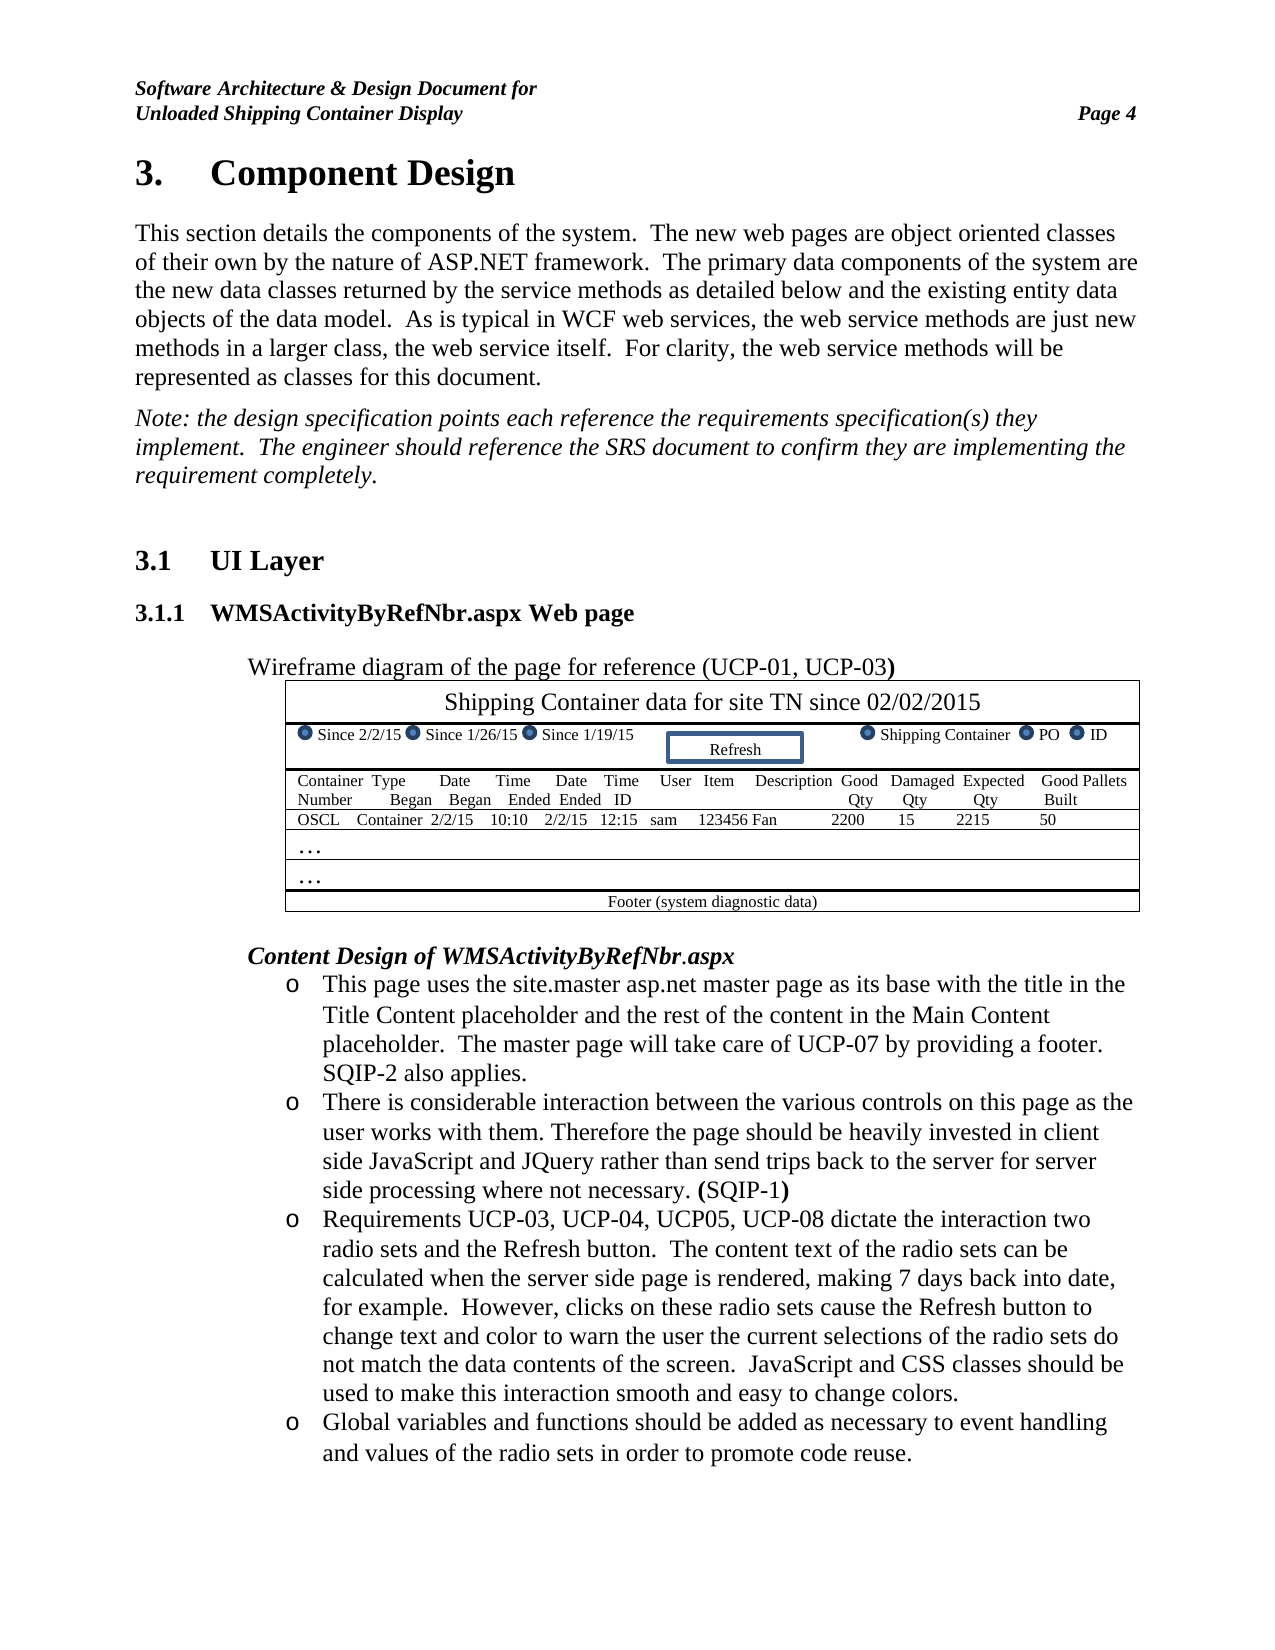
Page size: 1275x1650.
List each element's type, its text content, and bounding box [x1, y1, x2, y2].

list Requirements UCP-03, UCP-04, UCP05, UCP-08 dictate the interaction two radio sets and the Refresh button. The content text of the radio sets can be calculated when the server side page is rendered, making 7 days back into date, for example. However, clicks on these radio sets cause the Refresh button to change text and color to warn the user the current selections of the radio sets do not match the data contents of the screen. JavaScript and CSS classes should be used to make this interaction smooth and easy to change colors. [285, 1204, 1140, 1407]
table_cell Since 2/2/15 Since 1/26/15 Since 1/19/15 Shipping Container PO ID [286, 725, 1139, 767]
table_cell OSCL Container 2/2/15 10:10 2/2/15 12:15 sam 123456 Fan 2200 15 2215 50 [286, 810, 1139, 829]
subtitle Component Design [135, 150, 1140, 193]
table_header Shipping Container data for site TN since 02/02/2015 [286, 681, 1139, 722]
table_cell … [286, 860, 1139, 889]
subtitle UI Layer [135, 543, 1140, 577]
text Content Design of WMSActivityByRefNbr.aspx [247, 941, 1140, 969]
text Note: the design specification points each reference the requirements specification(s) they implement. The engineer should reference the SRS document to confirm they are implementing the requirement completely. [135, 403, 1140, 489]
list There is considerable interaction between the various controls on this page as the user works with them. Therefore the page should be heavily invested in client side JavaScript and JQuery rather than send trips back to the server for server side processing where not necessary. (SQIP-1) [285, 1087, 1140, 1204]
list This page uses the site.master asp.net master page as its base with the title in the Title Content placeholder and the rest of the content in the Main Content placeholder. The master page will take care of UCP-07 by providing a footer. SQIP-2 also applies. [285, 969, 1140, 1087]
table_cell Container Type Date Time Date Time User Item Description Good Damaged Expected Good Pallets Number Began Began Ended Ended ID Qty Qty Qty Built [286, 771, 1139, 809]
table_cell Footer (system diagnostic data) [286, 892, 1139, 911]
list Global variables and functions should be added as necessary to event handling and values of the radio sets in order to promote code reuse. [285, 1407, 1140, 1467]
table_cell … [286, 830, 1139, 859]
text Wireframe diagram of the page for reference (UCP-01, UCP-03) [247, 652, 1140, 680]
subtitle WMSActivityByRefNbr.aspx Web page [135, 602, 1140, 627]
text This section details the components of the system. The new web pages are object oriented classes of their own by the nature of ASP.NET framework. The primary data components of the system are the new data classes returned by the service methods as detailed below and the existing entity data objects of the data model. As is typical in WCF web services, the web service methods are just new methods in a larger class, the web service itself. For clarity, the web service methods will be represented as classes for this document. [135, 218, 1140, 391]
